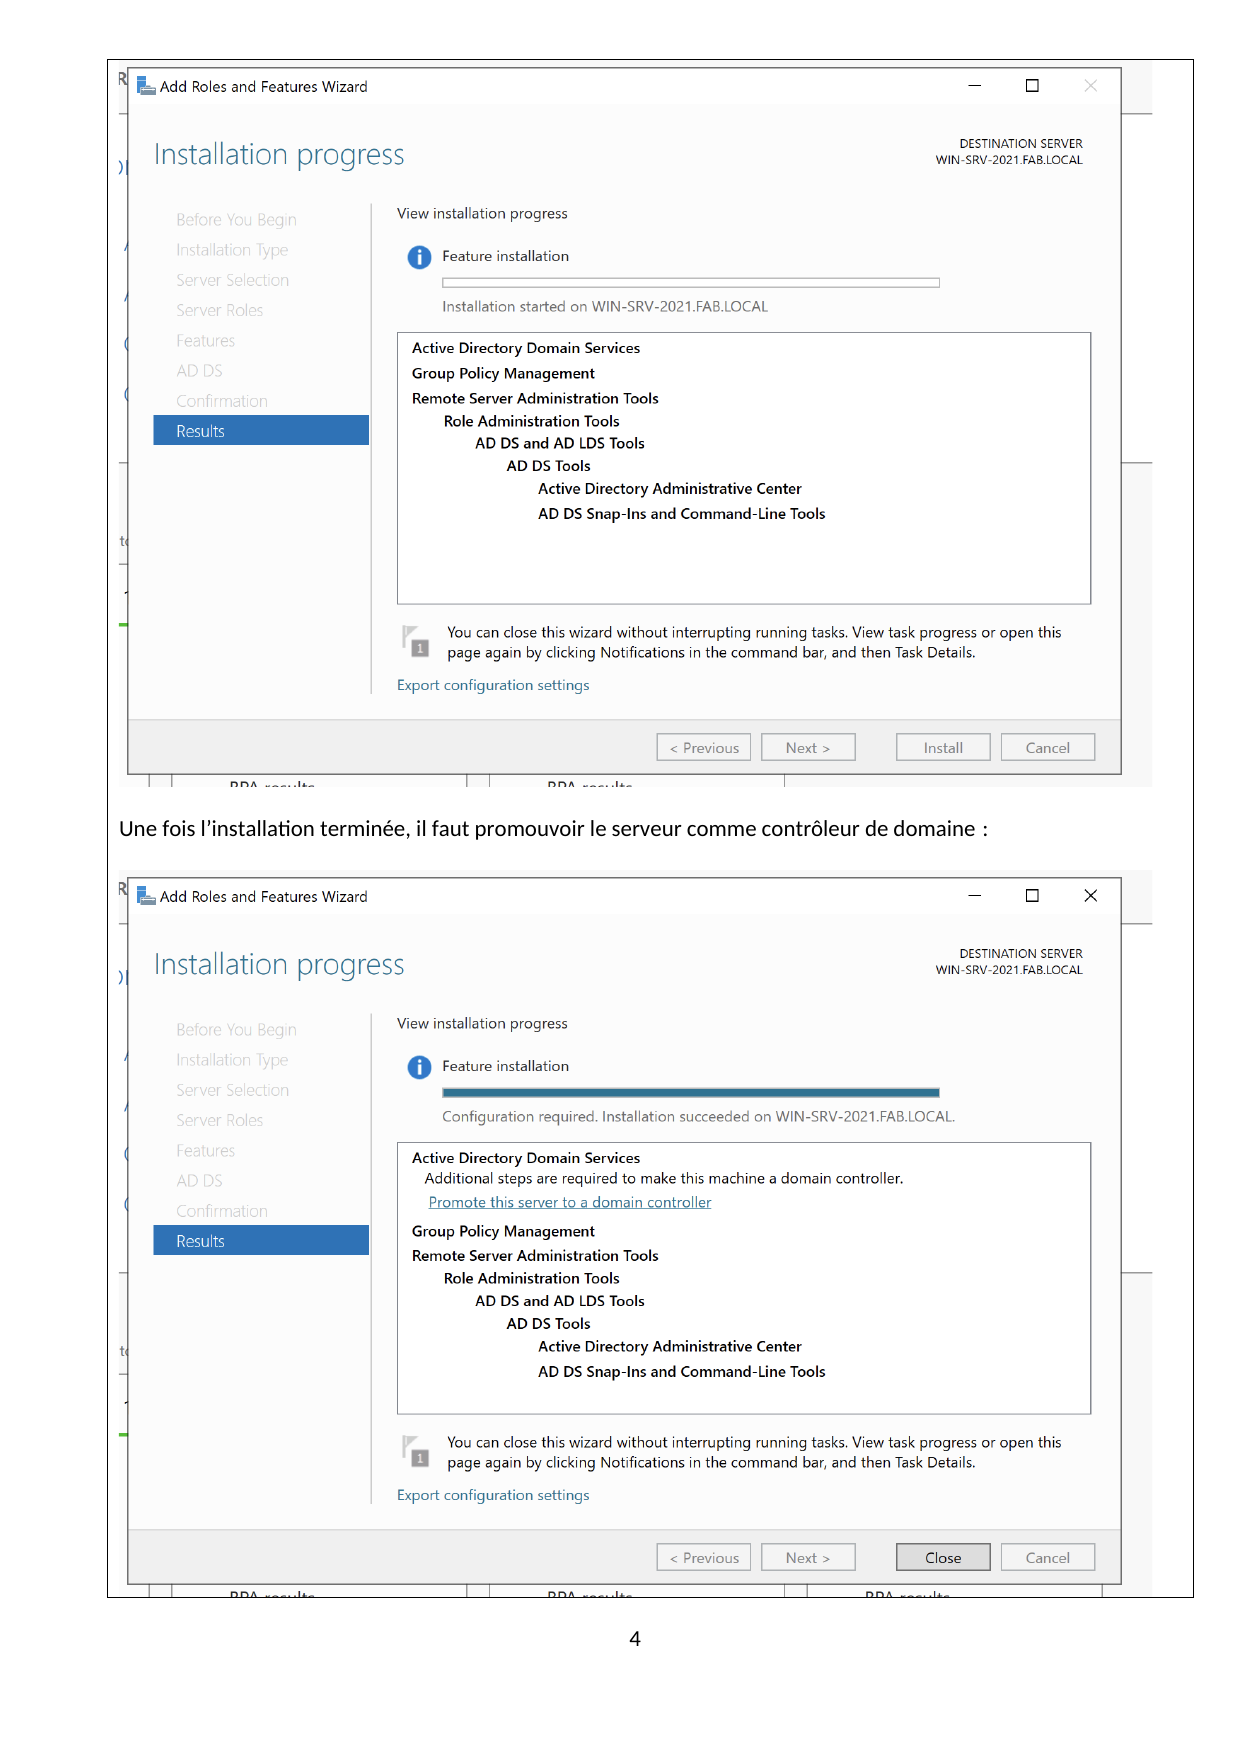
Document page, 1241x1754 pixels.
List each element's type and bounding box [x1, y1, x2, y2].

picture [118, 870, 1153, 1597]
picture [118, 60, 1153, 787]
table_cell [108, 60, 1193, 1597]
